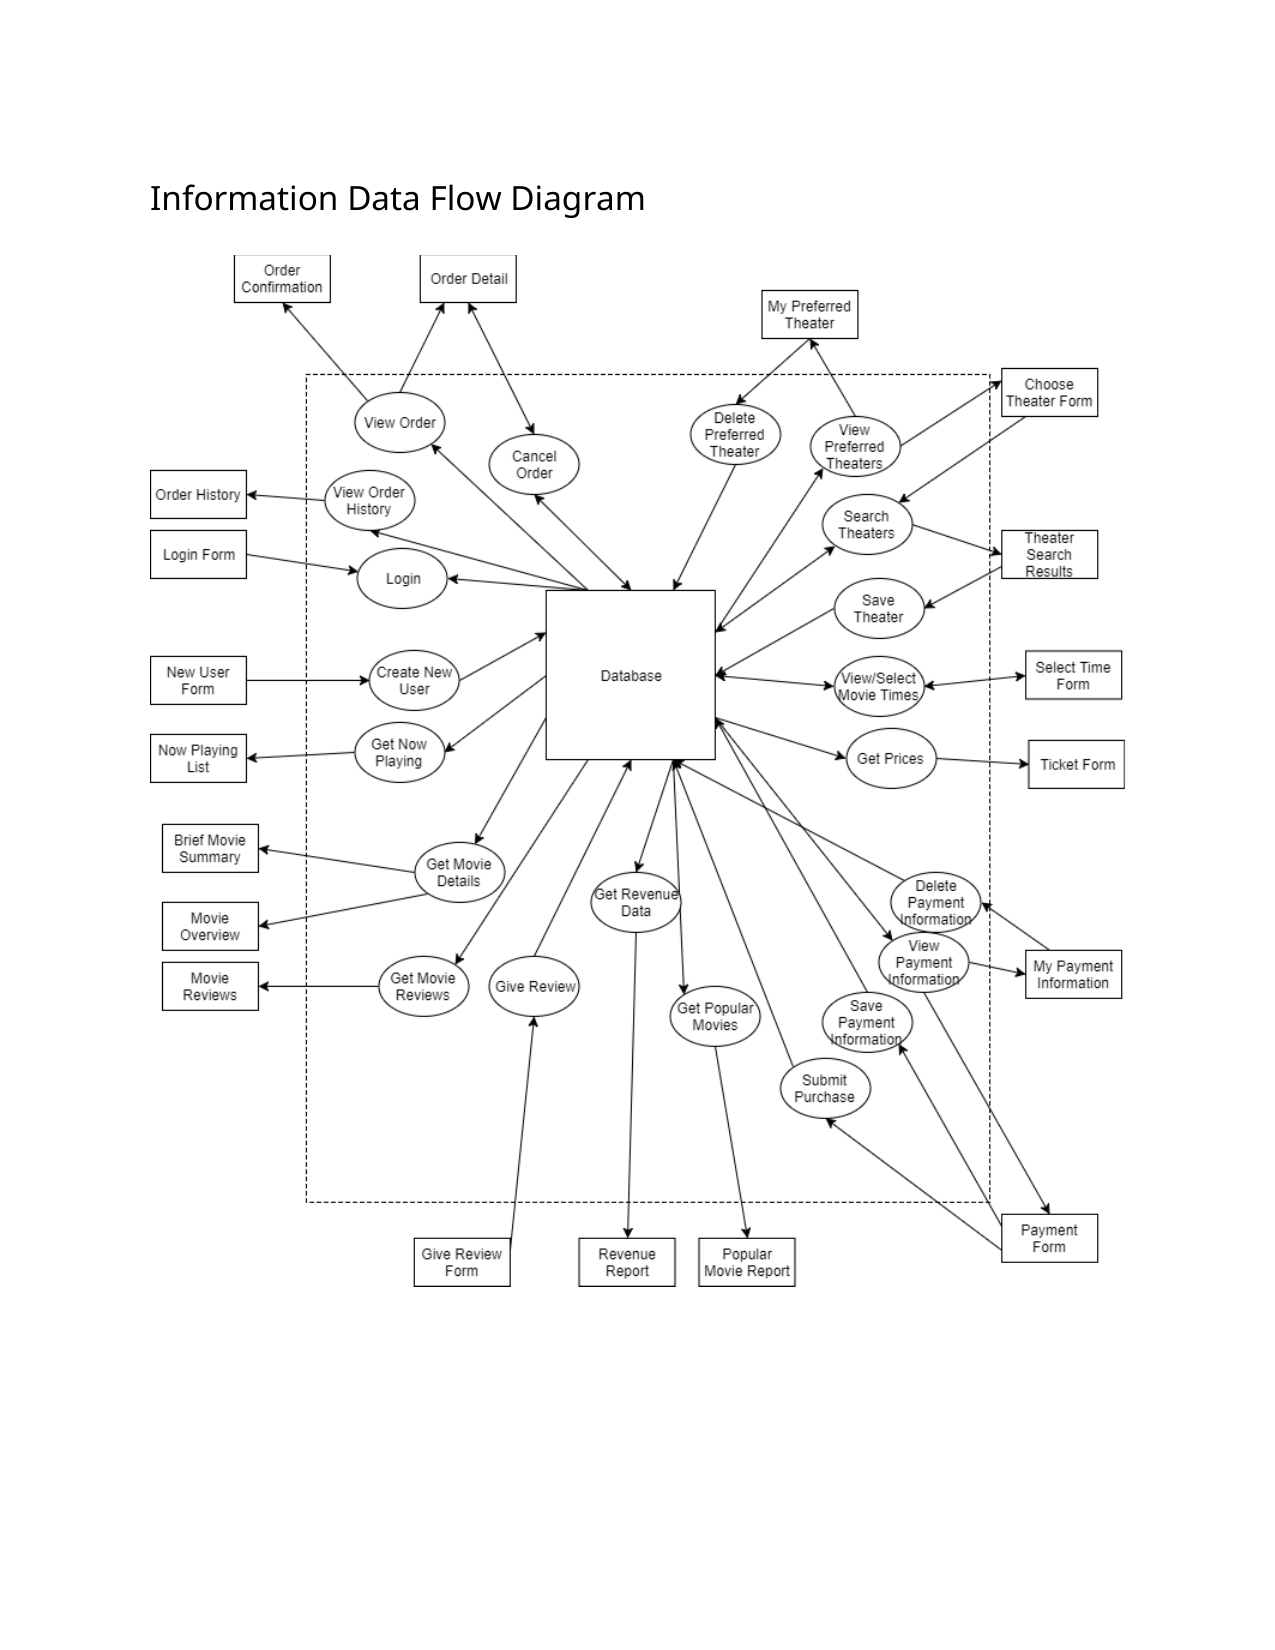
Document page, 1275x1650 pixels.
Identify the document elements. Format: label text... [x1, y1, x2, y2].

subtitle Information Data Flow Diagram [150, 175, 1125, 220]
picture [150, 255, 1125, 1287]
